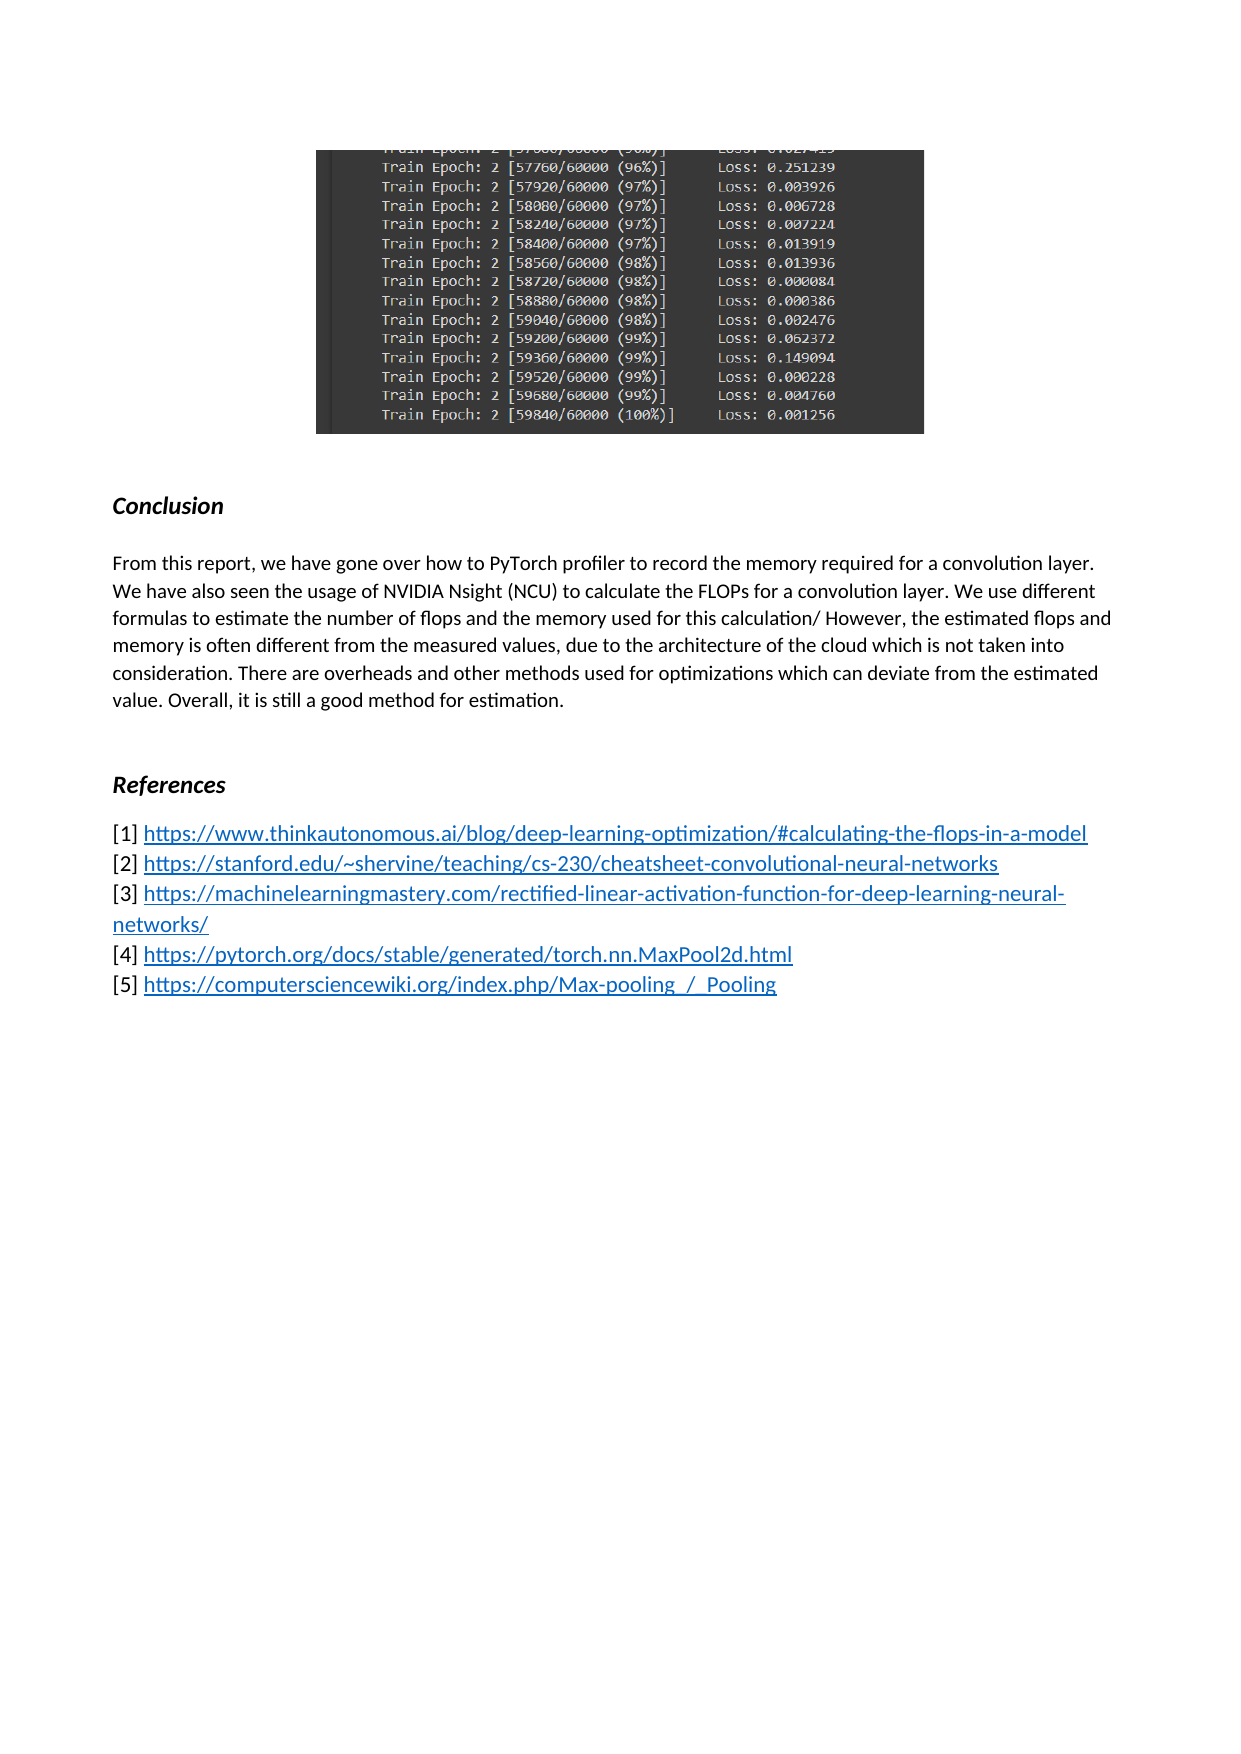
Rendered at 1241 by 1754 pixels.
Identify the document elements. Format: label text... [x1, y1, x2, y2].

text [5] https://computersciencewiki.org/index.php/Max-pooling_/_Pooling [112, 970, 1128, 998]
text [3] https://machinelearningmastery.com/rectified-linear-activation-function-for-deep-learning-neural-networks/ [112, 879, 1128, 938]
picture [316, 150, 925, 434]
text [1] https://www.thinkautonomous.ai/blog/deep-learning-optimization/#calculating-the-flops-in-a-model [112, 819, 1128, 847]
text [2] https://stanford.edu/~shervine/teaching/cs-230/cheatsheet-convolutional-neural-networks [112, 849, 1128, 877]
text References [112, 769, 1128, 800]
text From this report, we have gone over how to PyTorch profiler to record the memory required for a convolution layer. We have also seen the usage of NVIDIA Nsight (NCU) to calculate the FLOPs for a convolution layer. We use different formulas to estimate the number of flops and the memory used for this calculation/ However, the estimated flops and memory is often different from the measured values, due to the architecture of the cloud which is not taken into consideration. There are overheads and other methods used for optimizations which can deviate from the estimated value. Overall, it is still a good method for estimation. [112, 550, 1128, 713]
text Conclusion [112, 490, 1128, 521]
text [4] https://pytorch.org/docs/stable/generated/torch.nn.MaxPool2d.html [112, 940, 1128, 968]
